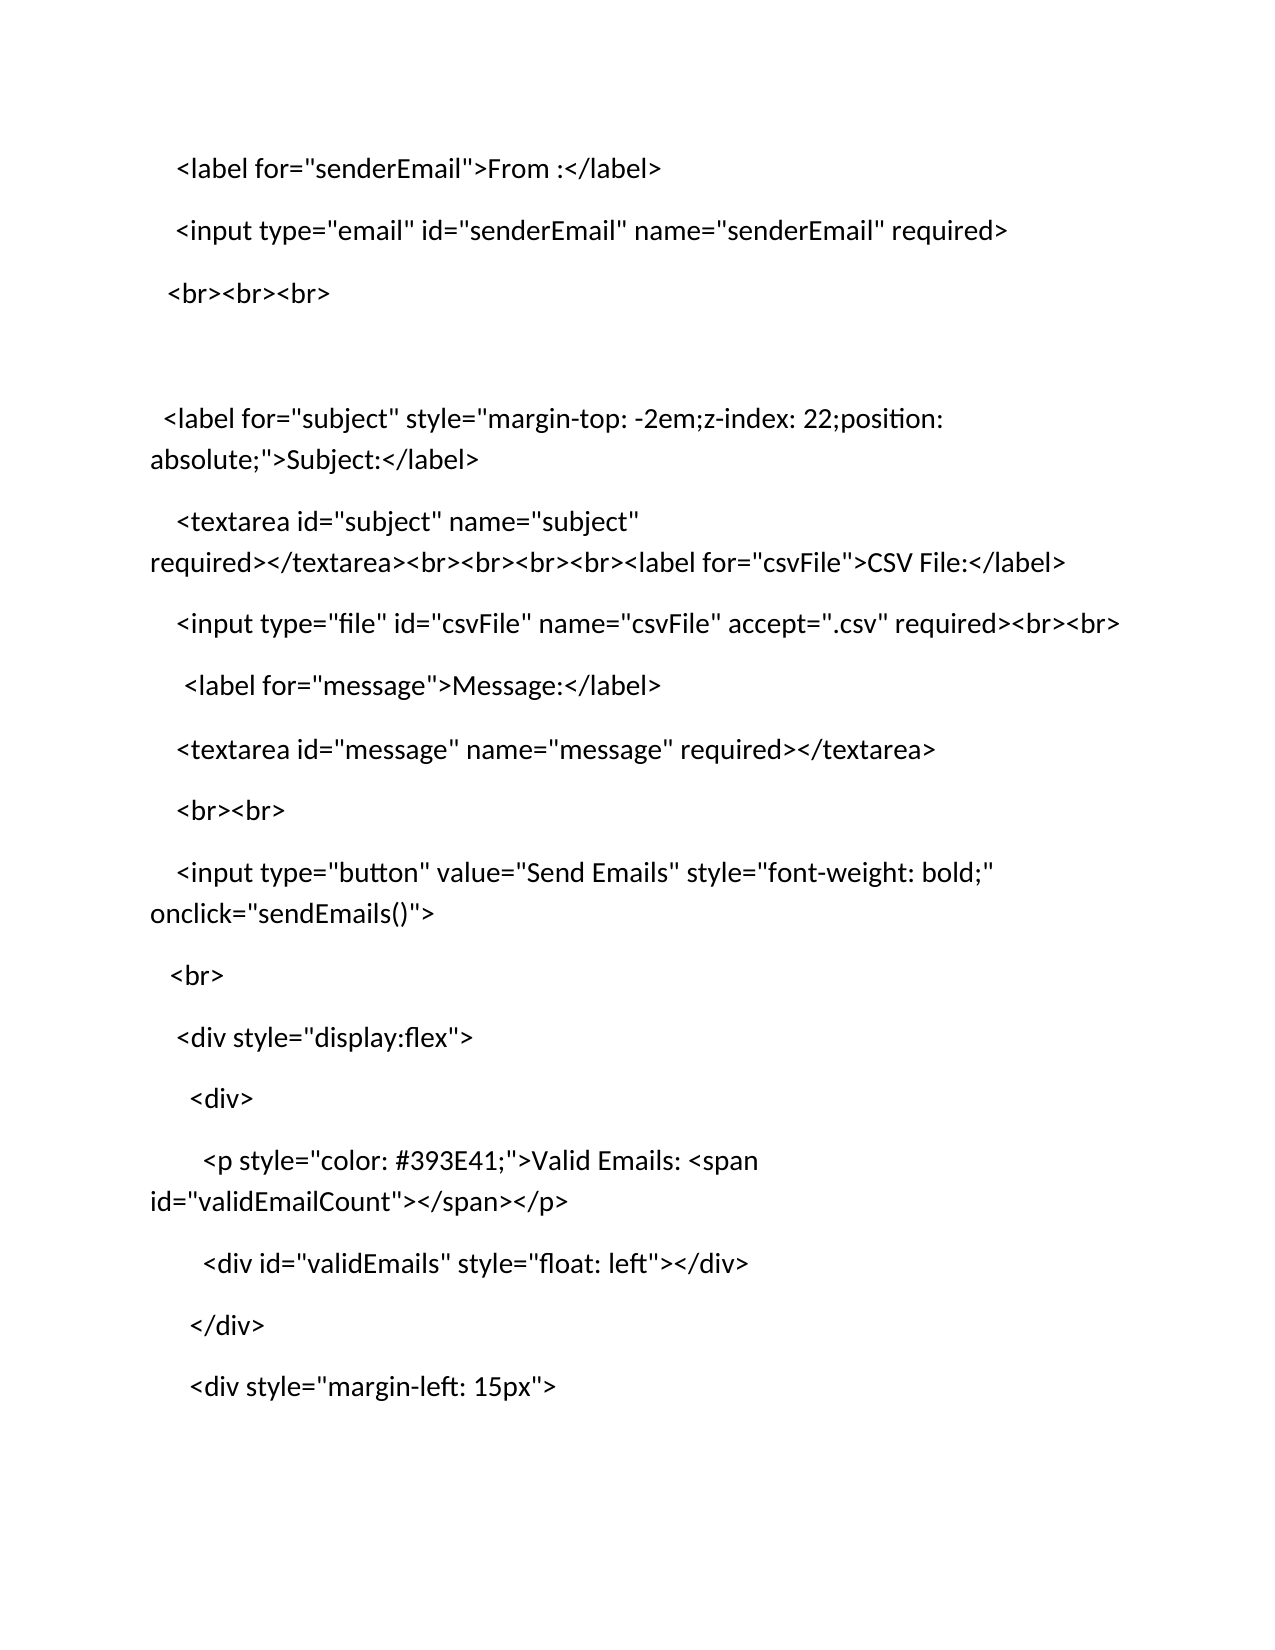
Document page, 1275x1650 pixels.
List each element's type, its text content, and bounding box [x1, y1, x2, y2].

text <textarea id="message" name="message" required></textarea> [150, 731, 1125, 766]
text <label for="senderEmail">From :</label> [150, 150, 1125, 186]
text <br><br> [150, 792, 1125, 828]
text <div> [150, 1081, 1125, 1116]
text <p style="color: #393E41;">Valid Emails: <span id="validEmailCount"></span></p> [150, 1142, 1125, 1219]
text <br><br><br> [150, 275, 1125, 311]
text <div style="display:flex"> [150, 1019, 1125, 1054]
text <input type="file" id="csvFile" name="csvFile" accept=".csv" required><br><br> [150, 606, 1125, 641]
text <div id="validEmails" style="float: left"></div> [150, 1245, 1125, 1281]
text <input type="email" id="senderEmail" name="senderEmail" required> [150, 212, 1125, 247]
text <textarea id="subject" name="subject" required></textarea><br><br><br><br><label for="csvFile">CSV File:</label> [150, 503, 1125, 579]
text <input type="button" value="Send Emails" style="font-weight: bold;" onclick="sendEmails()"> [150, 854, 1125, 931]
text <label for="message">Message:</label> [150, 667, 1125, 703]
text <label for="subject" style="margin-top: -2em;z-index: 22;position: absolute;">Subject:</label> [150, 400, 1125, 477]
text <div style="margin-left: 15px"> [150, 1368, 1125, 1404]
text </div> [150, 1307, 1125, 1342]
text <br> [150, 957, 1125, 993]
